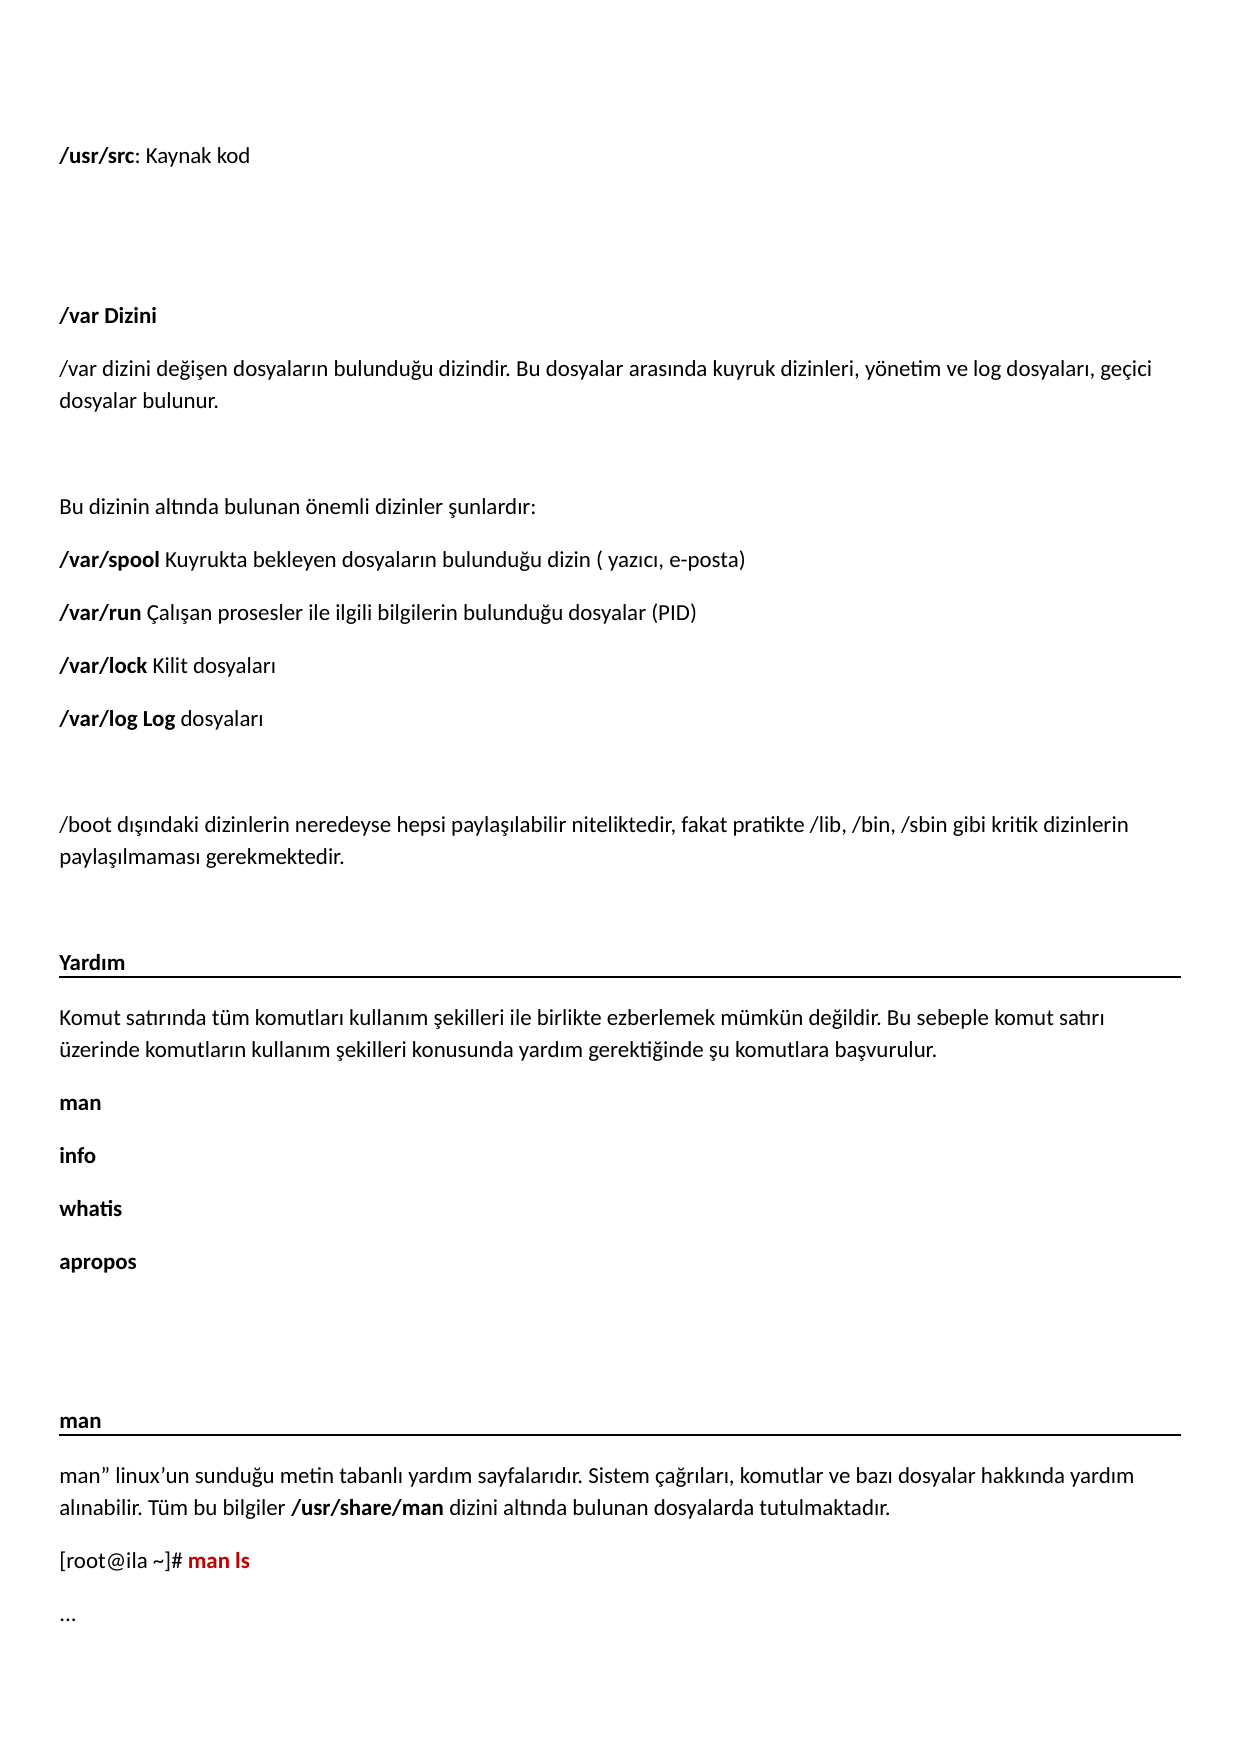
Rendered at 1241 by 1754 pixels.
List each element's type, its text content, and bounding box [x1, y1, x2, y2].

text Bu dizinin altında bulunan önemli dizinler şunlardır: [59, 492, 1181, 520]
text [root@ila ~]# man ls [59, 1546, 1181, 1574]
text apropos [59, 1247, 1181, 1275]
text /var/spool Kuyrukta bekleyen dosyaların bulunduğu dizin ( yazıcı, e-posta) [59, 545, 1181, 573]
text Yardım [59, 948, 1181, 976]
text /var dizini değişen dosyaların bulunduğu dizindir. Bu dosyalar arasında kuyruk dizinleri, yönetim ve log dosyaları, geçici dosyalar bulunur. [59, 354, 1181, 414]
text man [59, 1406, 1181, 1434]
text /var/lock Kilit dosyaları [59, 651, 1181, 679]
text Komut satırında tüm komutları kullanım şekilleri ile birlikte ezberlemek mümkün değildir. Bu sebeple komut satırı üzerinde komutların kullanım şekilleri konusunda yardım gerektiğinde şu komutlara başvurulur. [59, 1003, 1181, 1063]
text /var/log Log dosyaları [59, 704, 1181, 732]
text man” linux’un sunduğu metin tabanlı yardım sayfalarıdır. Sistem çağrıları, komutlar ve bazı dosyalar hakkında yardım alınabilir. Tüm bu bilgiler /usr/share/man dizini altında bulunan dosyalarda tutulmaktadır. [59, 1461, 1181, 1521]
text /usr/src: Kaynak kod [59, 142, 1181, 170]
text info [59, 1141, 1181, 1169]
text /boot dışındaki dizinlerin neredeyse hepsi paylaşılabilir niteliktedir, fakat pratikte /lib, /bin, /sbin gibi kritik dizinlerin paylaşılmaması gerekmektedir. [59, 810, 1181, 870]
text whatis [59, 1194, 1181, 1222]
text /var/run Çalışan prosesler ile ilgili bilgilerin bulunduğu dosyalar (PID) [59, 598, 1181, 626]
text man [59, 1088, 1181, 1116]
text /var Dizini [59, 301, 1181, 329]
text ... [59, 1599, 1181, 1627]
